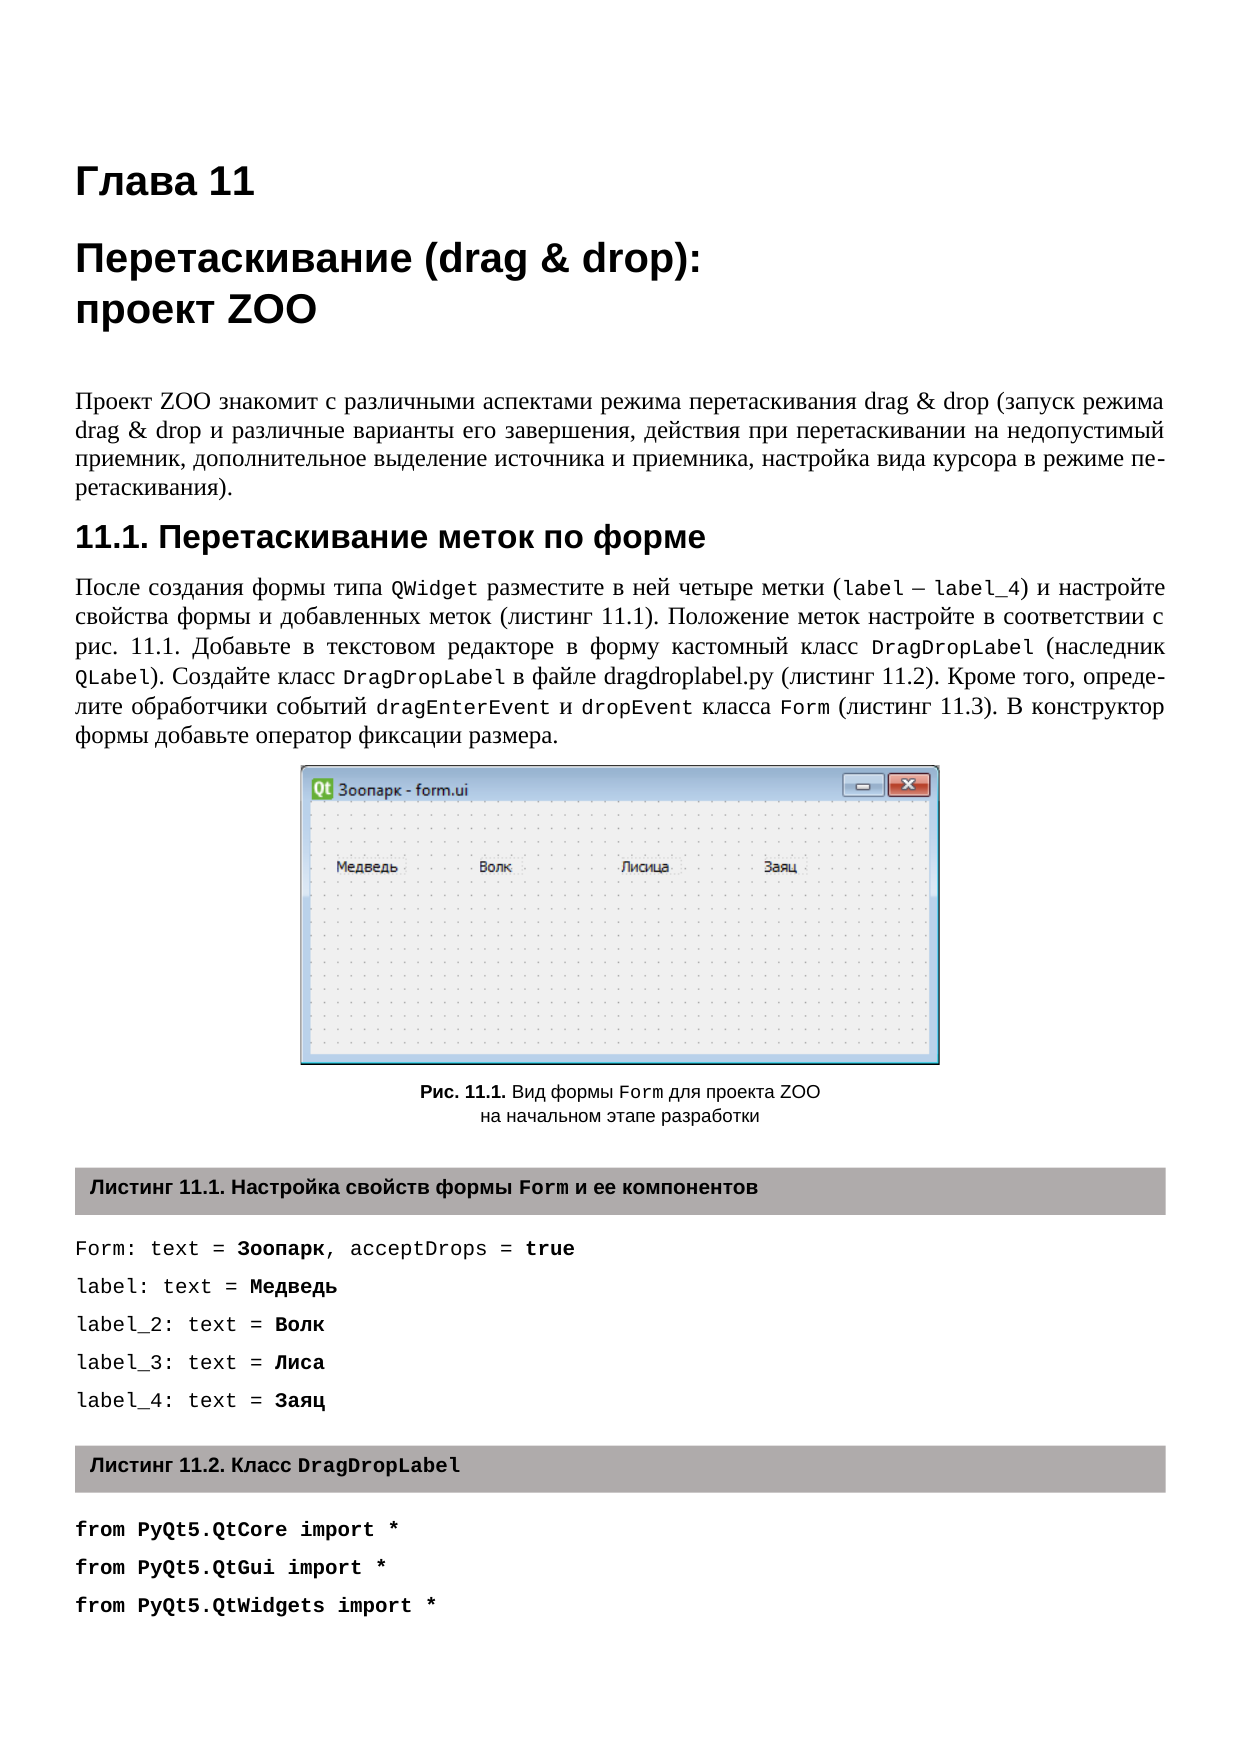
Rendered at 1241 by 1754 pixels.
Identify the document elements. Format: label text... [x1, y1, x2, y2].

text Form: text = Зоопарк, acceptDrops = true [75, 1238, 1165, 1262]
text Рис. 11.1. Вид формы Form для проекта ZOO на начальном этапе разработки [75, 1081, 1165, 1126]
text Глава 11 [75, 156, 1165, 204]
text label: text = Медведь [75, 1276, 1165, 1300]
text from PyQt5.QtGui import * [75, 1557, 1165, 1581]
text from PyQt5.QtCore import * [75, 1519, 1165, 1543]
picture [300, 765, 940, 1065]
text Проект ZOO знакомит с различными аспектами режима перетаскивания drag & drop (запуск режима drag & drop и различные варианты его завершения, действия при перетаскивании на недопустимый приемник, дополнительное выделение источника и приемника, настройка вида курсора в режиме перетаскивания). [75, 386, 1165, 501]
text После создания формы типа QWidget разместите в ней четыре метки (label – label_4) и настройте свойства формы и добавленных меток (листинг 11.1). Положение меток настройте в соответствии с рис. 11.1. Добавьте в текстовом редакторе в форму кастомный класс DragDropLabel (наследник QLabel). Создайте класс DragDropLabel в файле dragdroplabel.py (листинг 11.2). Кроме того, определите обработчики событий dragEnterEvent и dropEvent класса Form (листинг 11.3). В конструктор формы добавьте оператор фиксации размера. [75, 572, 1165, 749]
text label_3: text = Лиса [75, 1352, 1165, 1376]
text label_4: text = Заяц [75, 1390, 1165, 1414]
text label_2: text = Волк [75, 1314, 1165, 1338]
text from PyQt5.QtWidgets import * [75, 1595, 1165, 1619]
text 11.1. Перетаскивание меток по форме [75, 518, 1165, 556]
text Перетаскивание (drag & drop): проект ZOO [75, 233, 1165, 333]
